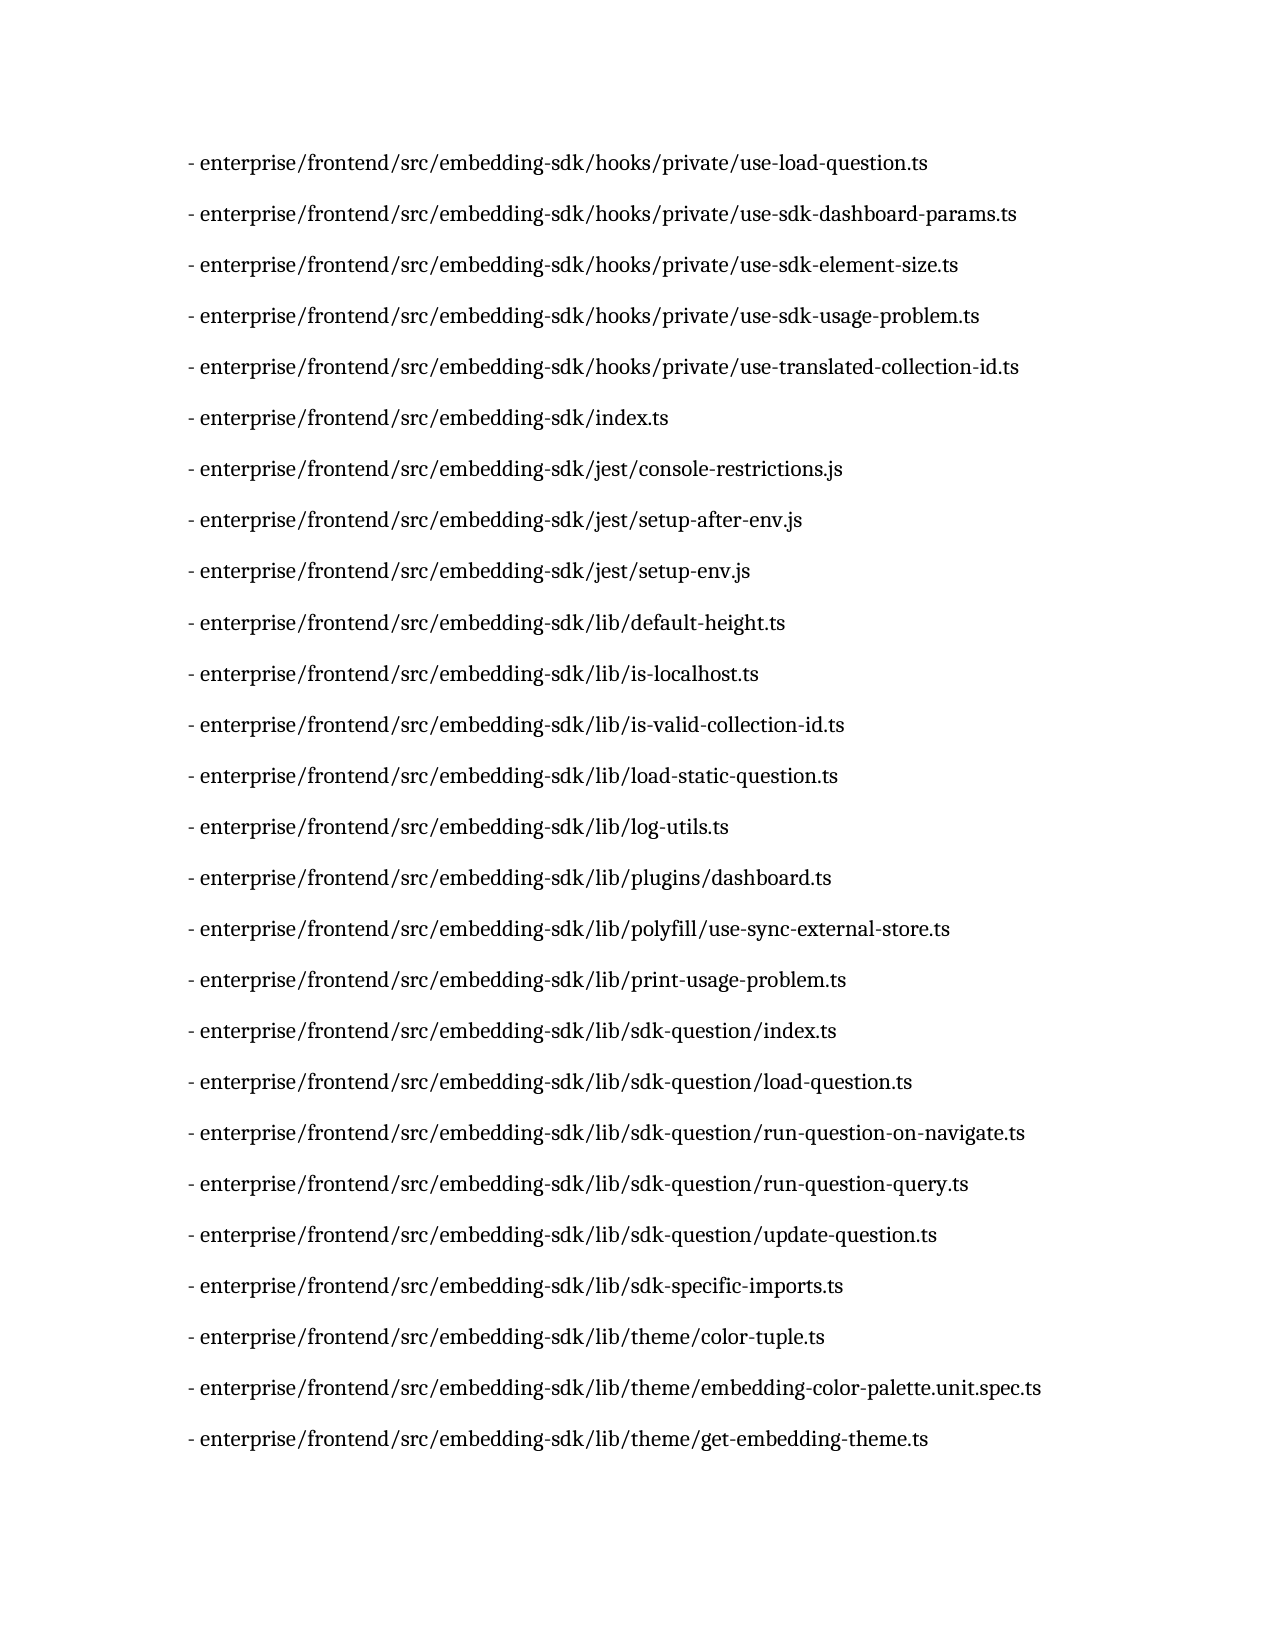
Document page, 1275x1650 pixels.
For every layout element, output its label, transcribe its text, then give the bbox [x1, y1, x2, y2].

text - enterprise/frontend/src/embedding-sdk/lib/sdk-question/index.ts [187, 1018, 1087, 1044]
text - enterprise/frontend/src/embedding-sdk/lib/sdk-question/run-question-query.ts [187, 1171, 1087, 1197]
text - enterprise/frontend/src/embedding-sdk/lib/theme/color-tuple.ts [187, 1324, 1087, 1350]
text - enterprise/frontend/src/embedding-sdk/lib/load-static-question.ts [187, 762, 1087, 789]
text - enterprise/frontend/src/embedding-sdk/lib/log-utils.ts [187, 813, 1087, 840]
text - enterprise/frontend/src/embedding-sdk/lib/sdk-specific-imports.ts [187, 1273, 1087, 1299]
text - enterprise/frontend/src/embedding-sdk/jest/setup-env.js [187, 558, 1087, 585]
text - enterprise/frontend/src/embedding-sdk/hooks/private/use-sdk-usage-problem.ts [187, 303, 1087, 329]
text - enterprise/frontend/src/embedding-sdk/lib/plugins/dashboard.ts [187, 864, 1087, 891]
text - enterprise/frontend/src/embedding-sdk/index.ts [187, 405, 1087, 432]
text - enterprise/frontend/src/embedding-sdk/lib/is-valid-collection-id.ts [187, 711, 1087, 738]
text - enterprise/frontend/src/embedding-sdk/lib/is-localhost.ts [187, 660, 1087, 687]
text - enterprise/frontend/src/embedding-sdk/lib/sdk-question/load-question.ts [187, 1069, 1087, 1095]
text - enterprise/frontend/src/embedding-sdk/hooks/private/use-sdk-element-size.ts [187, 252, 1087, 278]
text - enterprise/frontend/src/embedding-sdk/lib/sdk-question/run-question-on-navigate.ts [187, 1120, 1087, 1146]
text - enterprise/frontend/src/embedding-sdk/lib/default-height.ts [187, 609, 1087, 636]
text - enterprise/frontend/src/embedding-sdk/hooks/private/use-sdk-dashboard-params.ts [187, 201, 1087, 227]
text - enterprise/frontend/src/embedding-sdk/jest/setup-after-env.js [187, 507, 1087, 534]
text - enterprise/frontend/src/embedding-sdk/lib/polyfill/use-sync-external-store.ts [187, 916, 1087, 942]
text - enterprise/frontend/src/embedding-sdk/lib/theme/get-embedding-theme.ts [187, 1426, 1087, 1452]
text - enterprise/frontend/src/embedding-sdk/lib/print-usage-problem.ts [187, 967, 1087, 993]
text - enterprise/frontend/src/embedding-sdk/hooks/private/use-load-question.ts [187, 150, 1087, 176]
text - enterprise/frontend/src/embedding-sdk/lib/theme/embedding-color-palette.unit.spec.ts [187, 1375, 1087, 1401]
text - enterprise/frontend/src/embedding-sdk/jest/console-restrictions.js [187, 456, 1087, 483]
text - enterprise/frontend/src/embedding-sdk/hooks/private/use-translated-collection-id.ts [187, 354, 1087, 381]
text - enterprise/frontend/src/embedding-sdk/lib/sdk-question/update-question.ts [187, 1222, 1087, 1248]
